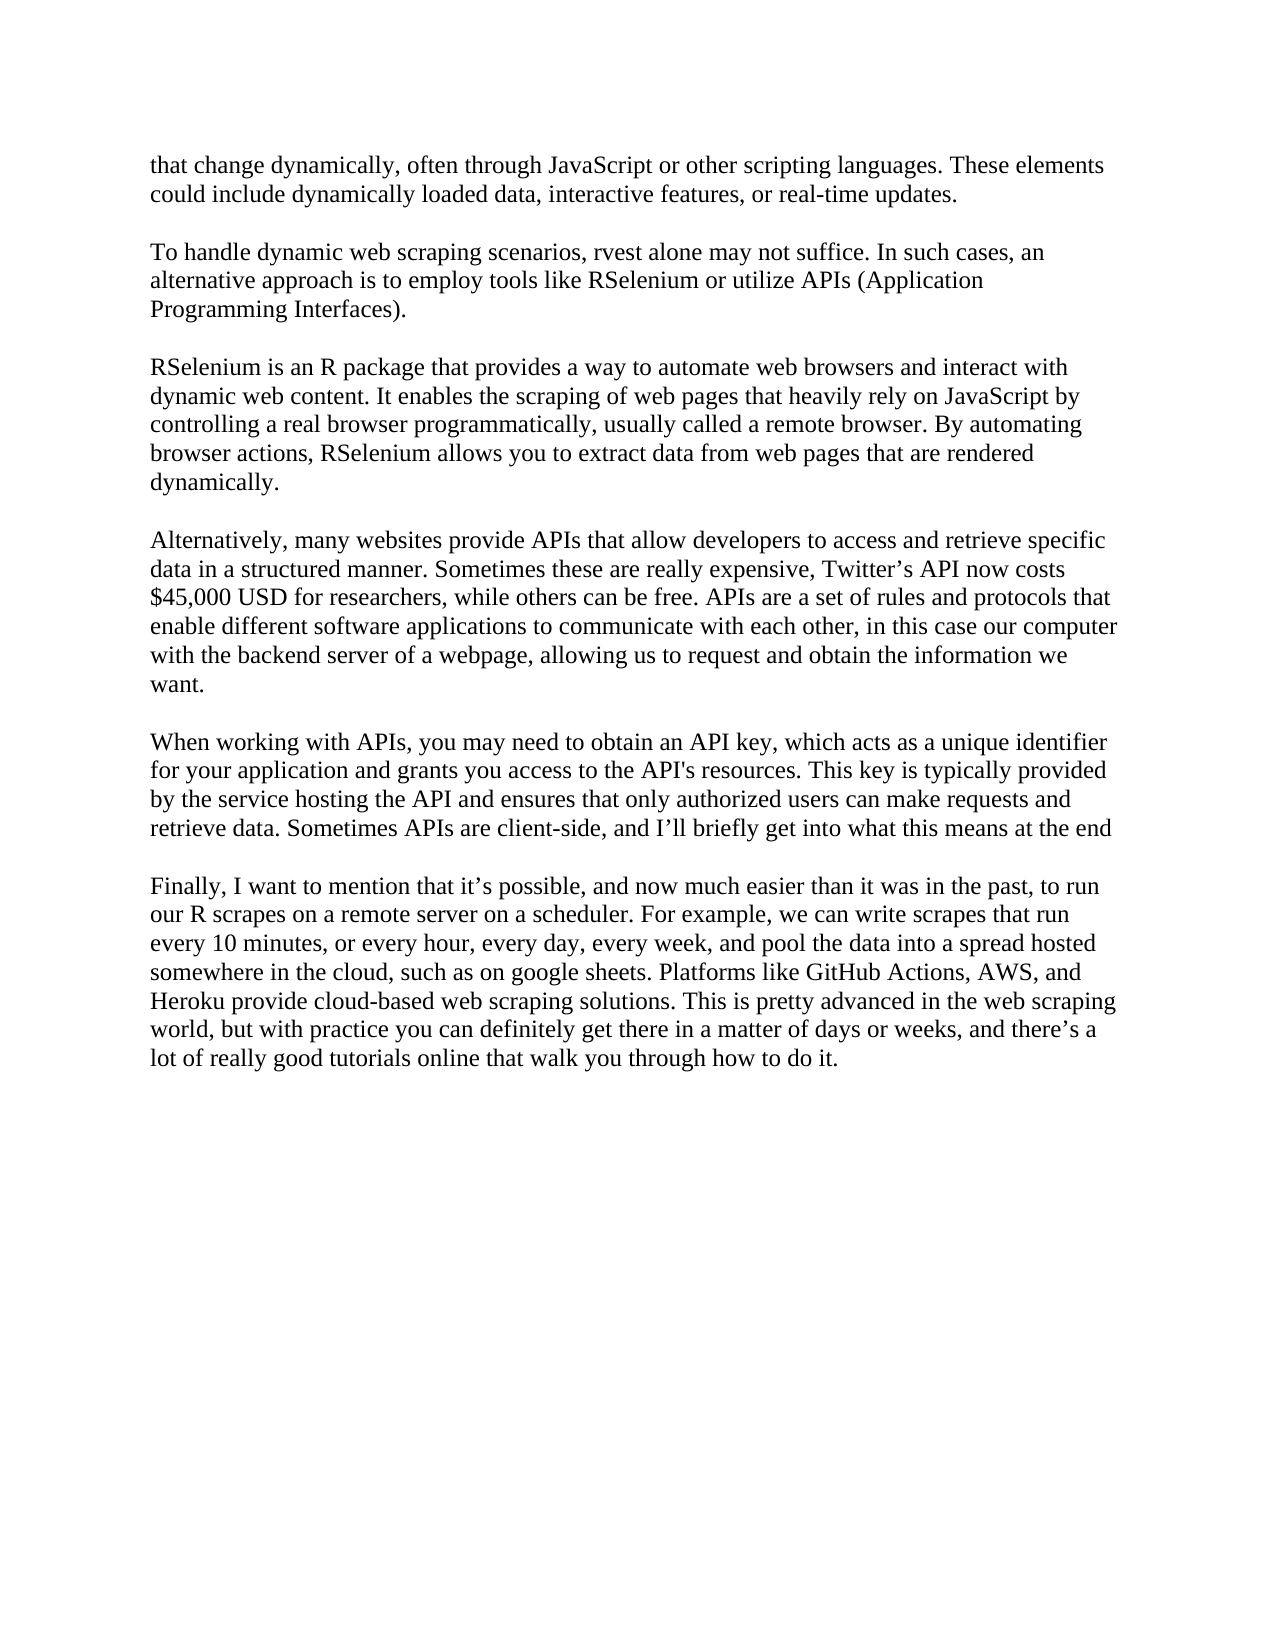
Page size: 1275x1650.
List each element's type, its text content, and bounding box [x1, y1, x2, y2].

text When working with APIs, you may need to obtain an API key, which acts as a unique identifier for your application and grants you access to the API's resources. This key is typically provided by the service hosting the API and ensures that only authorized users can make requests and retrieve data. Sometimes APIs are client-side, and I’ll briefly get into what this means at the end [150, 727, 1125, 842]
text RSelenium is an R package that provides a way to automate web browsers and interact with dynamic web content. It enables the scraping of web pages that heavily rely on JavaScript by controlling a real browser programmatically, usually called a remote browser. By automating browser actions, RSelenium allows you to extract data from web pages that are rendered dynamically. [150, 352, 1125, 496]
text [150, 150, 1125, 207]
text To handle dynamic web scraping scenarios, rvest alone may not suffice. In such cases, an alternative approach is to employ tools like RSelenium or utilize APIs (Application Programming Interfaces). [150, 237, 1125, 323]
text Alternatively, many websites provide APIs that allow developers to access and retrieve specific data in a structured manner. Sometimes these are really expensive, Twitter’s API now costs $45,000 USD for researchers, while others can be free. APIs are a set of rules and protocols that enable different software applications to communicate with each other, in this case our computer with the backend server of a webpage, allowing us to request and obtain the information we want. [150, 525, 1125, 697]
text Finally, I want to mention that it’s possible, and now much easier than it was in the past, to run our R scrapes on a remote server on a scheduler. For example, we can write scrapes that run every 10 minutes, or every hour, every day, every week, and pool the data into a spread hosted somewhere in the cloud, such as on google sheets. Platforms like GitHub Actions, AWS, and Heroku provide cloud-based web scraping solutions. This is pretty advanced in the web scraping world, but with practice you can definitely get there in a matter of days or weeks, and there’s a lot of really good tutorials online that walk you through how to do it. [150, 871, 1125, 1072]
